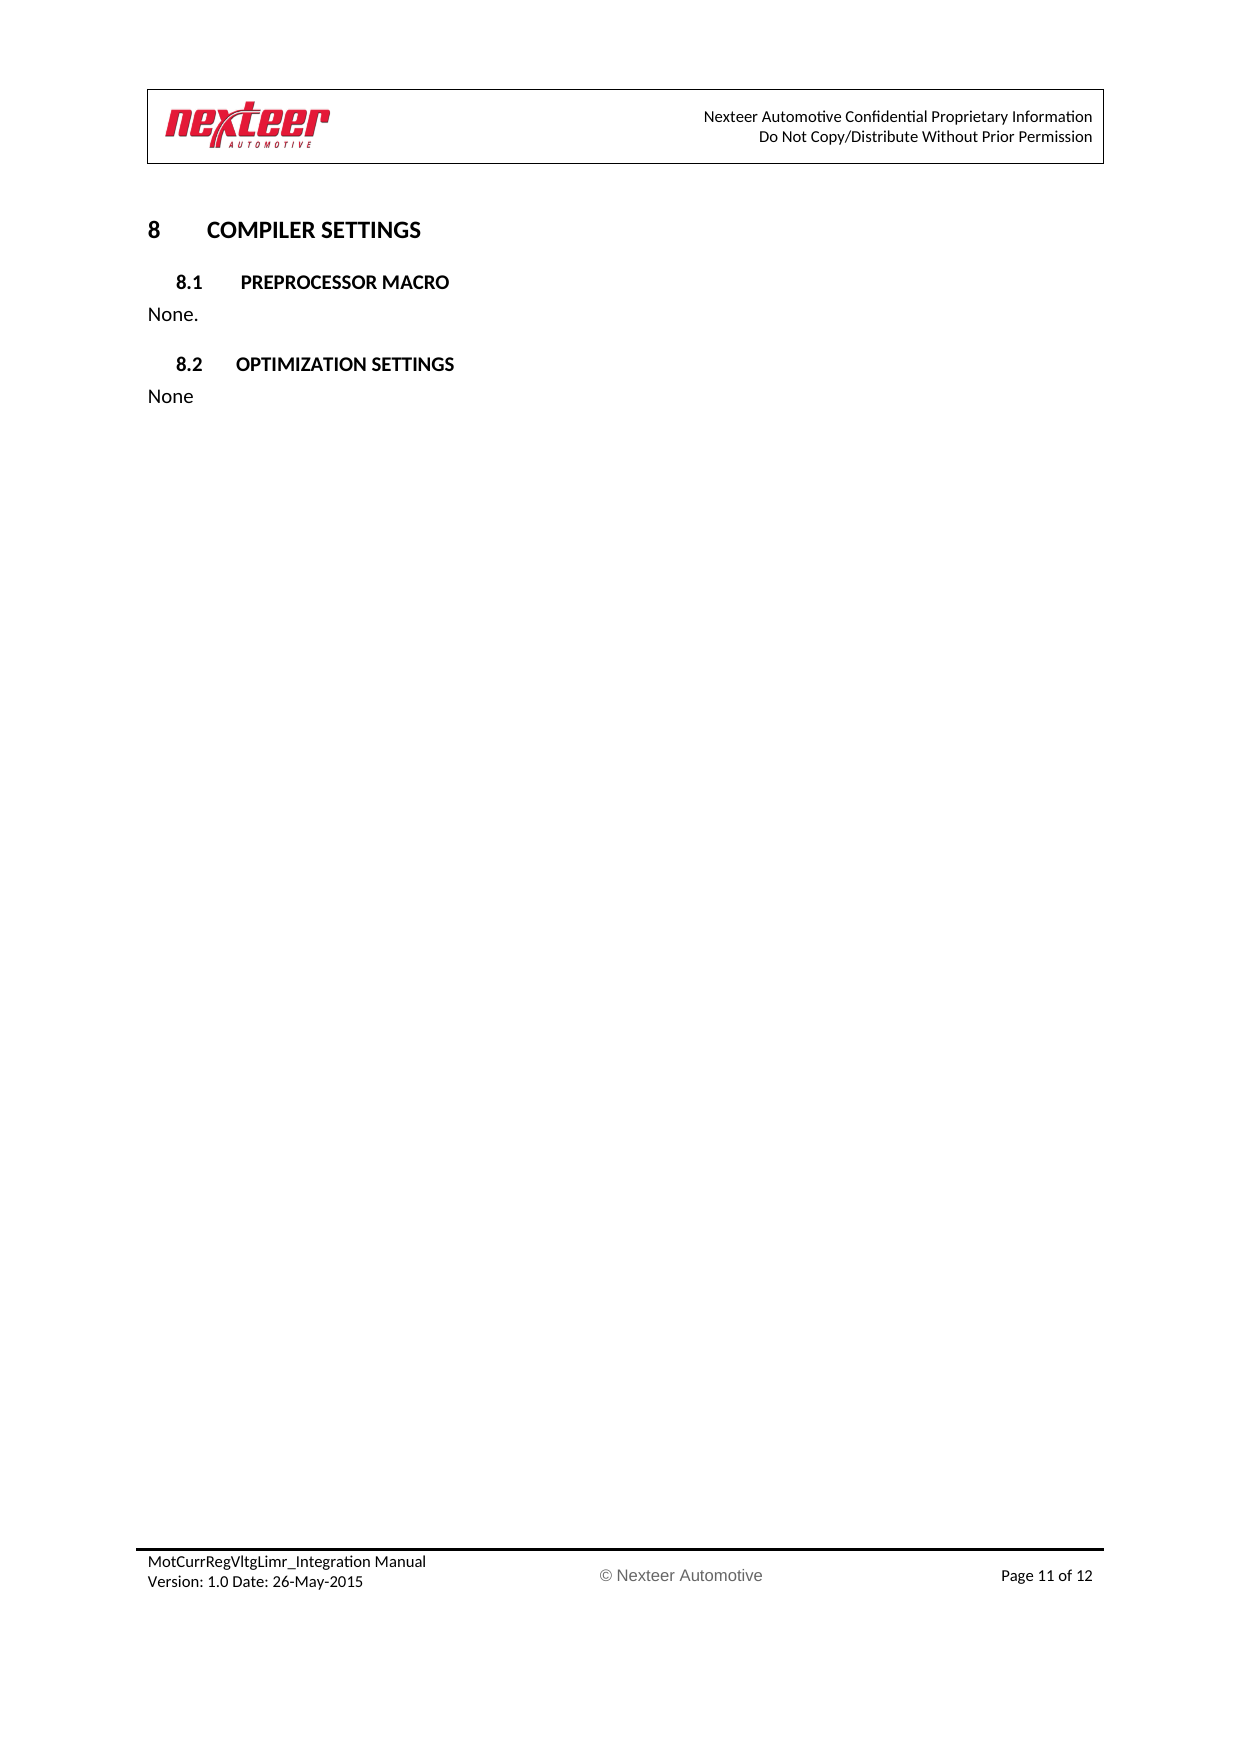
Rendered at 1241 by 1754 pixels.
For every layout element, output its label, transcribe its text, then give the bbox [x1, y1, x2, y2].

subtitle Optimization Settings [176, 352, 1092, 377]
subtitle Compiler Settings [148, 214, 1092, 244]
subtitle Preprocessor MACRO [176, 269, 1092, 295]
text None. [148, 301, 1092, 327]
text None [148, 383, 1092, 409]
picture [159, 89, 334, 161]
